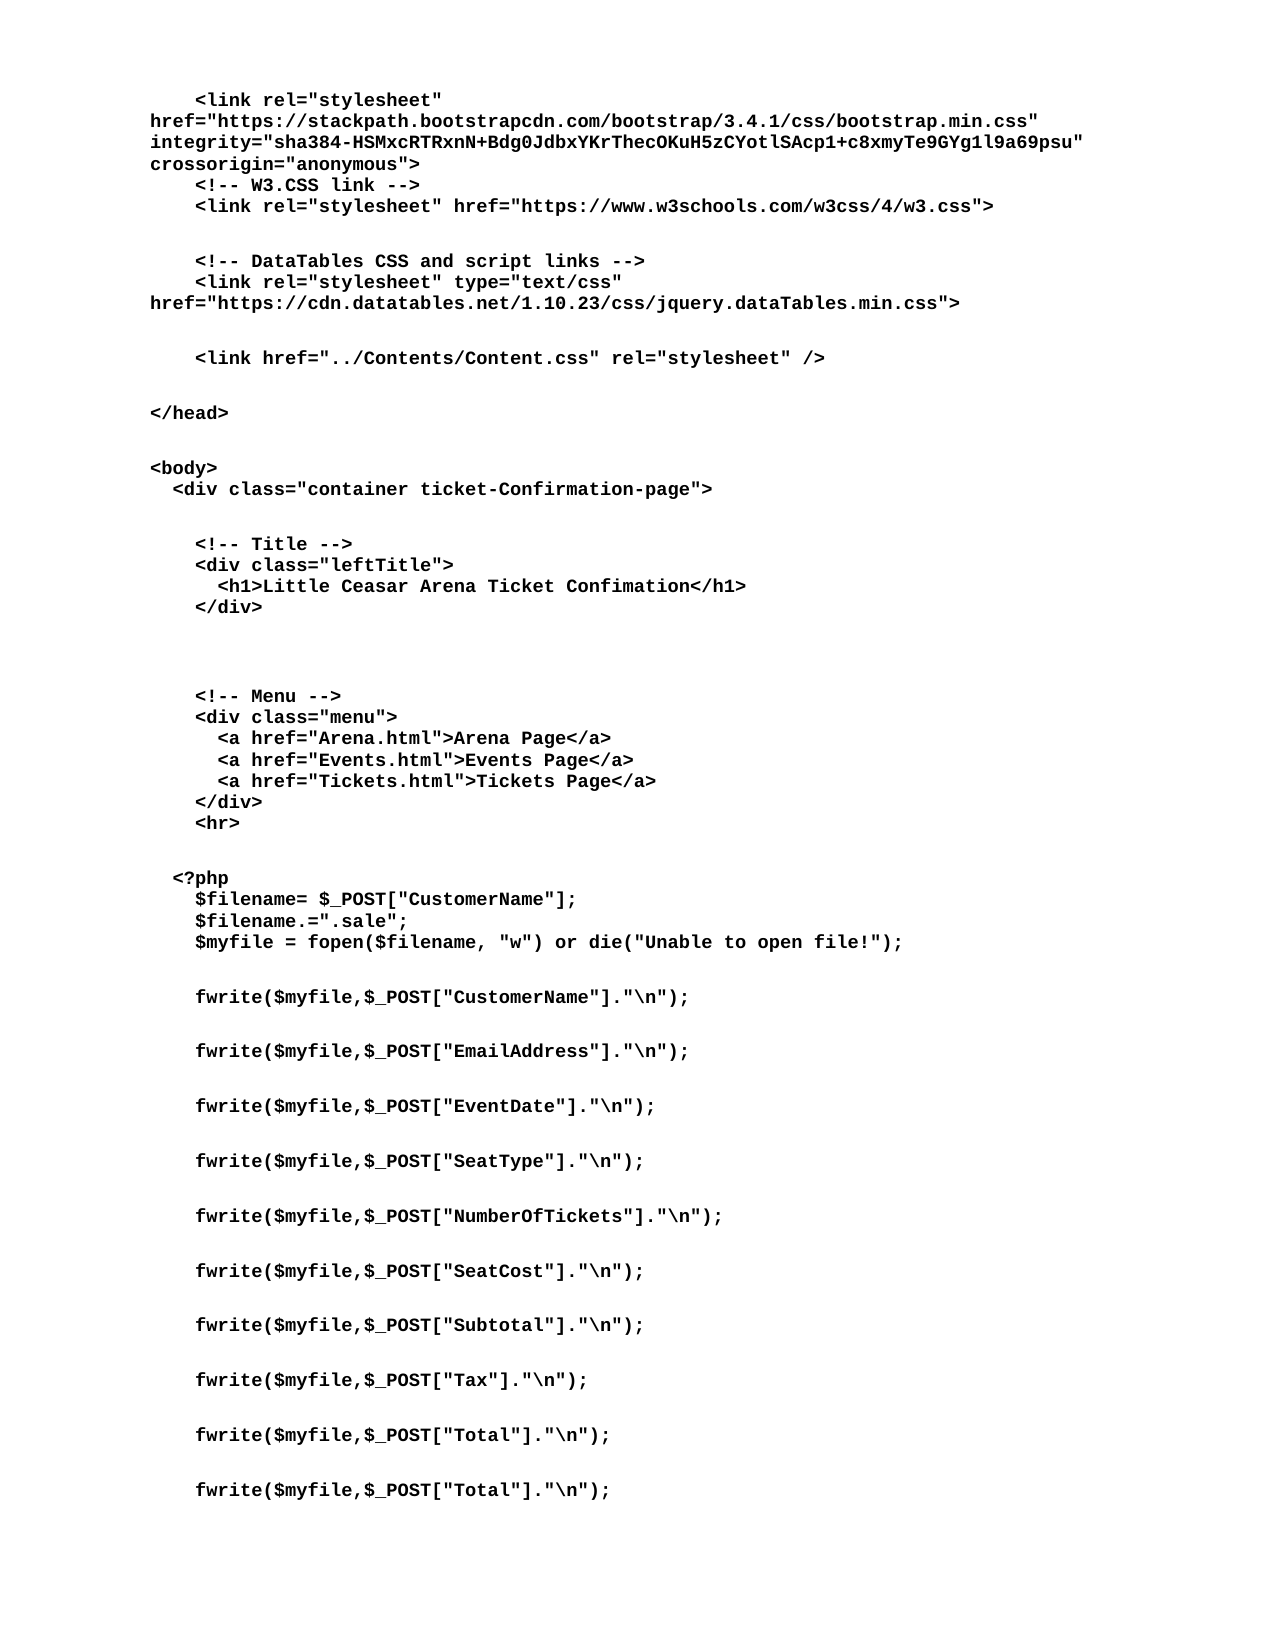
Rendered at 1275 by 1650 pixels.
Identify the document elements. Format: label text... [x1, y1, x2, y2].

text fwrite($myfile,$_POST["Total"]."\n"); [150, 1481, 1125, 1502]
text <!-- Title --> [150, 534, 1125, 556]
text <!-- DataTables CSS and script links --> [150, 252, 1125, 273]
text fwrite($myfile,$_POST["EventDate"]."\n"); [150, 1097, 1125, 1118]
text fwrite($myfile,$_POST["CustomerName"]."\n"); [150, 987, 1125, 1009]
text fwrite($myfile,$_POST["Total"]."\n"); [150, 1426, 1125, 1447]
text <?php [150, 869, 1125, 890]
text fwrite($myfile,$_POST["Subtotal"]."\n"); [150, 1316, 1125, 1337]
text <!-- Menu --> [150, 687, 1125, 708]
text <link rel="stylesheet" href="https://stackpath.bootstrapcdn.com/bootstrap/3.4.1/css/bootstrap.min.css" integrity="sha384-HSMxcRTRxnN+Bdg0JdbxYKrThecOKuH5zCYotlSAcp1+c8xmyTe9GYg1l9a69psu" crossorigin="anonymous"> [150, 91, 1125, 176]
text <body> [150, 458, 1125, 480]
text </head> [150, 404, 1125, 425]
text </div> [150, 793, 1125, 814]
text <div class="menu"> [150, 708, 1125, 729]
text $filename.=".sale"; [150, 911, 1125, 933]
text <link href="../Contents/Content.css" rel="stylesheet" /> [150, 349, 1125, 370]
text <link rel="stylesheet" href="https://www.w3schools.com/w3css/4/w3.css"> [150, 197, 1125, 218]
text <div class="leftTitle"> [150, 556, 1125, 577]
text fwrite($myfile,$_POST["SeatCost"]."\n"); [150, 1261, 1125, 1283]
text <a href="Tickets.html">Tickets Page</a> [150, 772, 1125, 793]
text fwrite($myfile,$_POST["EmailAddress"]."\n"); [150, 1042, 1125, 1063]
text <hr> [150, 814, 1125, 835]
text <a href="Events.html">Events Page</a> [150, 750, 1125, 772]
text <!-- W3.CSS link --> [150, 176, 1125, 197]
text $myfile = fopen($filename, "w") or die("Unable to open file!"); [150, 933, 1125, 954]
text fwrite($myfile,$_POST["Tax"]."\n"); [150, 1371, 1125, 1392]
text <div class="container ticket-Confirmation-page"> [150, 480, 1125, 501]
text <h1>Little Ceasar Arena Ticket Confimation</h1> [150, 577, 1125, 598]
text fwrite($myfile,$_POST["NumberOfTickets"]."\n"); [150, 1207, 1125, 1228]
text <a href="Arena.html">Arena Page</a> [150, 729, 1125, 750]
text fwrite($myfile,$_POST["SeatType"]."\n"); [150, 1152, 1125, 1173]
text <link rel="stylesheet" type="text/css" href="https://cdn.datatables.net/1.10.23/css/jquery.dataTables.min.css"> [150, 273, 1125, 315]
text $filename= $_POST["CustomerName"]; [150, 890, 1125, 911]
text </div> [150, 598, 1125, 619]
